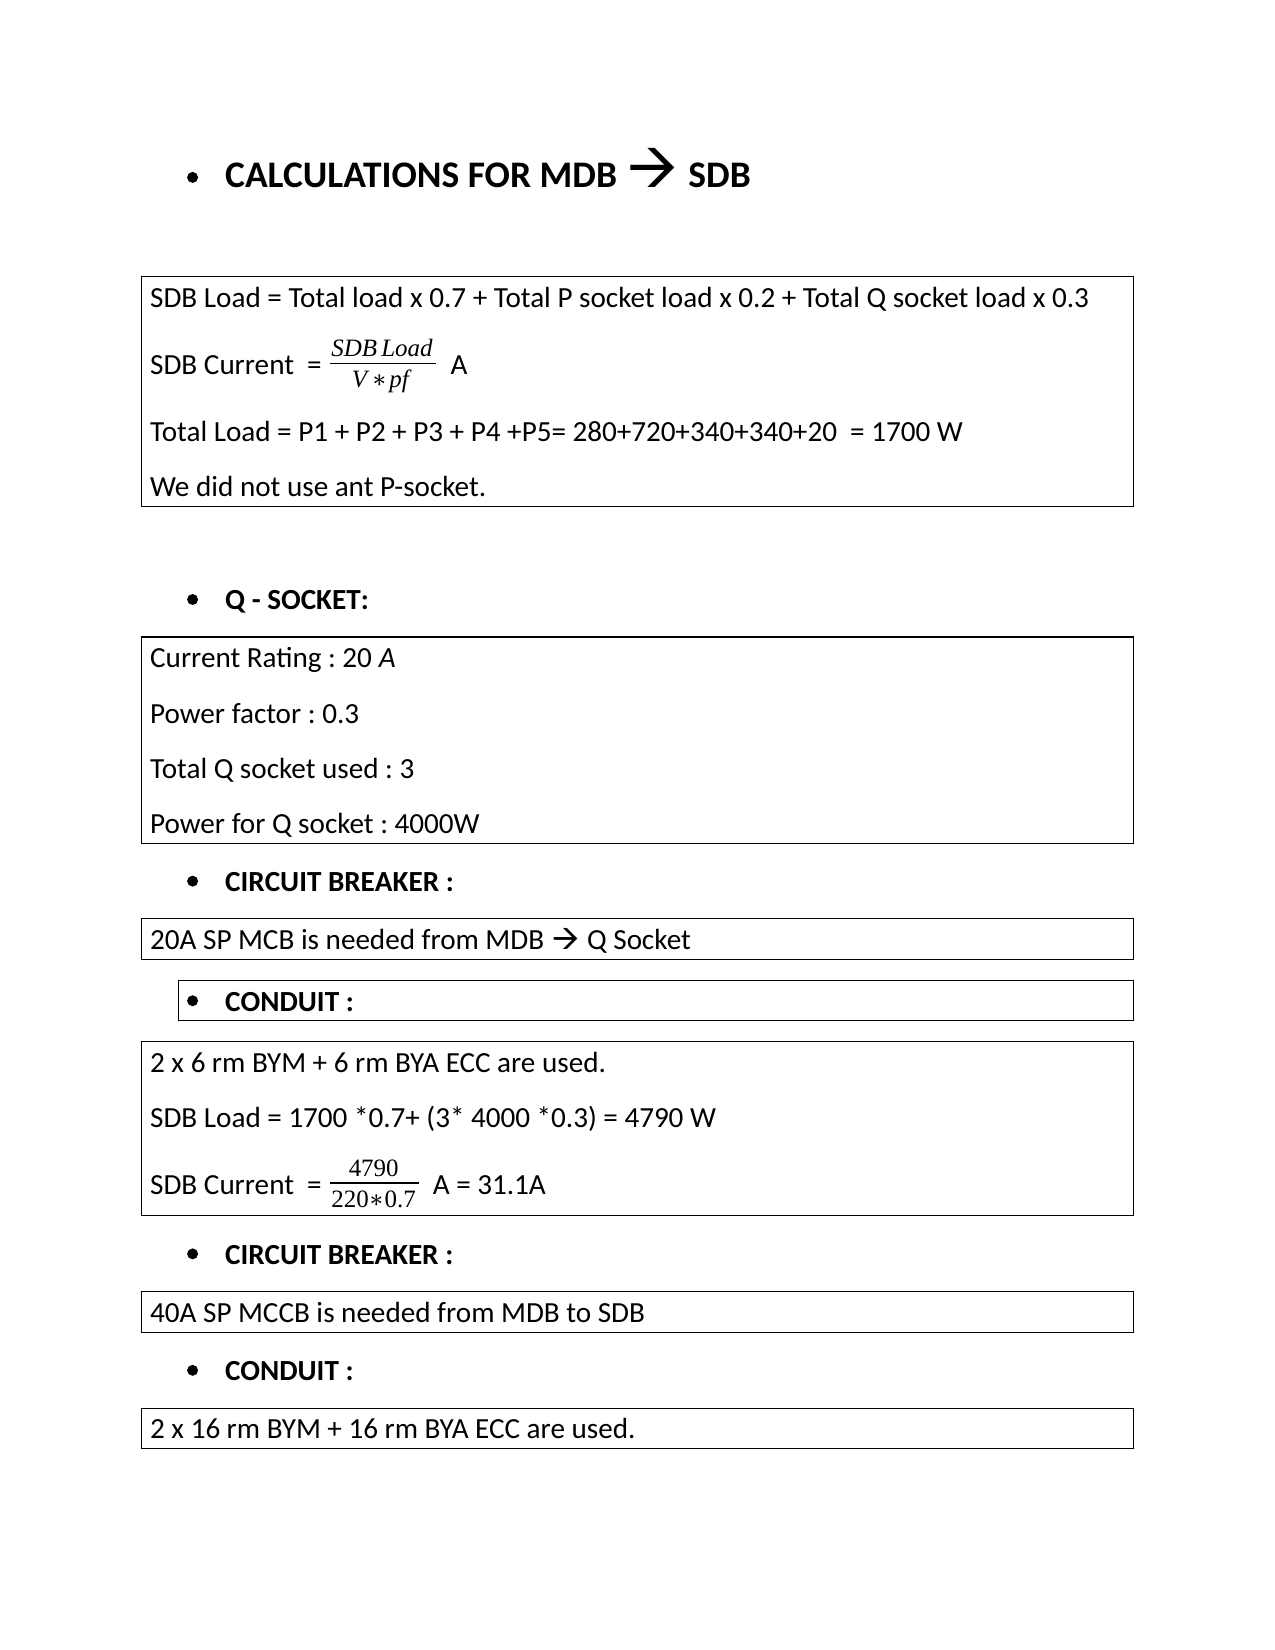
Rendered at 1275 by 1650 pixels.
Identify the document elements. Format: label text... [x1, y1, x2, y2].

list CIRCUIT BREAKER : [187, 1236, 1125, 1271]
list CONDUIT : [179, 981, 1133, 1020]
text SDB Load = 1700 *0.7+ (3* 4000 *0.3) = 4790 W [142, 1096, 1133, 1135]
text Current Rating : 20 A [142, 638, 1133, 675]
text Total Q socket used : 3 [142, 747, 1133, 785]
text Power for Q socket : 4000W [142, 802, 1133, 843]
text SDB Current = A = 31.1A [142, 1151, 1133, 1215]
list CIRCUIT BREAKER : [187, 863, 1125, 899]
list CONDUIT : [187, 1352, 1125, 1388]
text Power factor : 0.3 [142, 692, 1133, 730]
list CALCULATIONS FOR MDB SDB [187, 150, 1125, 199]
text 40A SP MCCB is needed from MDB to SDB [142, 1292, 1133, 1332]
text 20A SP MCB is needed from MDB Q Socket [142, 919, 1133, 959]
text 2 x 6 rm BYM + 6 rm BYA ECC are used. [142, 1042, 1133, 1080]
text Total Load = P1 + P2 + P3 + P4 +P5= 280+720+340+340+20 = 1700 W [142, 410, 1133, 448]
text We did not use ant P-socket. [142, 465, 1133, 506]
list Q - SOCKET: [187, 581, 1125, 617]
text SDB Load = Total load x 0.7 + Total P socket load x 0.2 + Total Q socket load x 0.3 [142, 277, 1133, 315]
text 2 x 16 rm BYM + 16 rm BYA ECC are used. [142, 1409, 1133, 1448]
text SDB Current = A [142, 331, 1133, 393]
